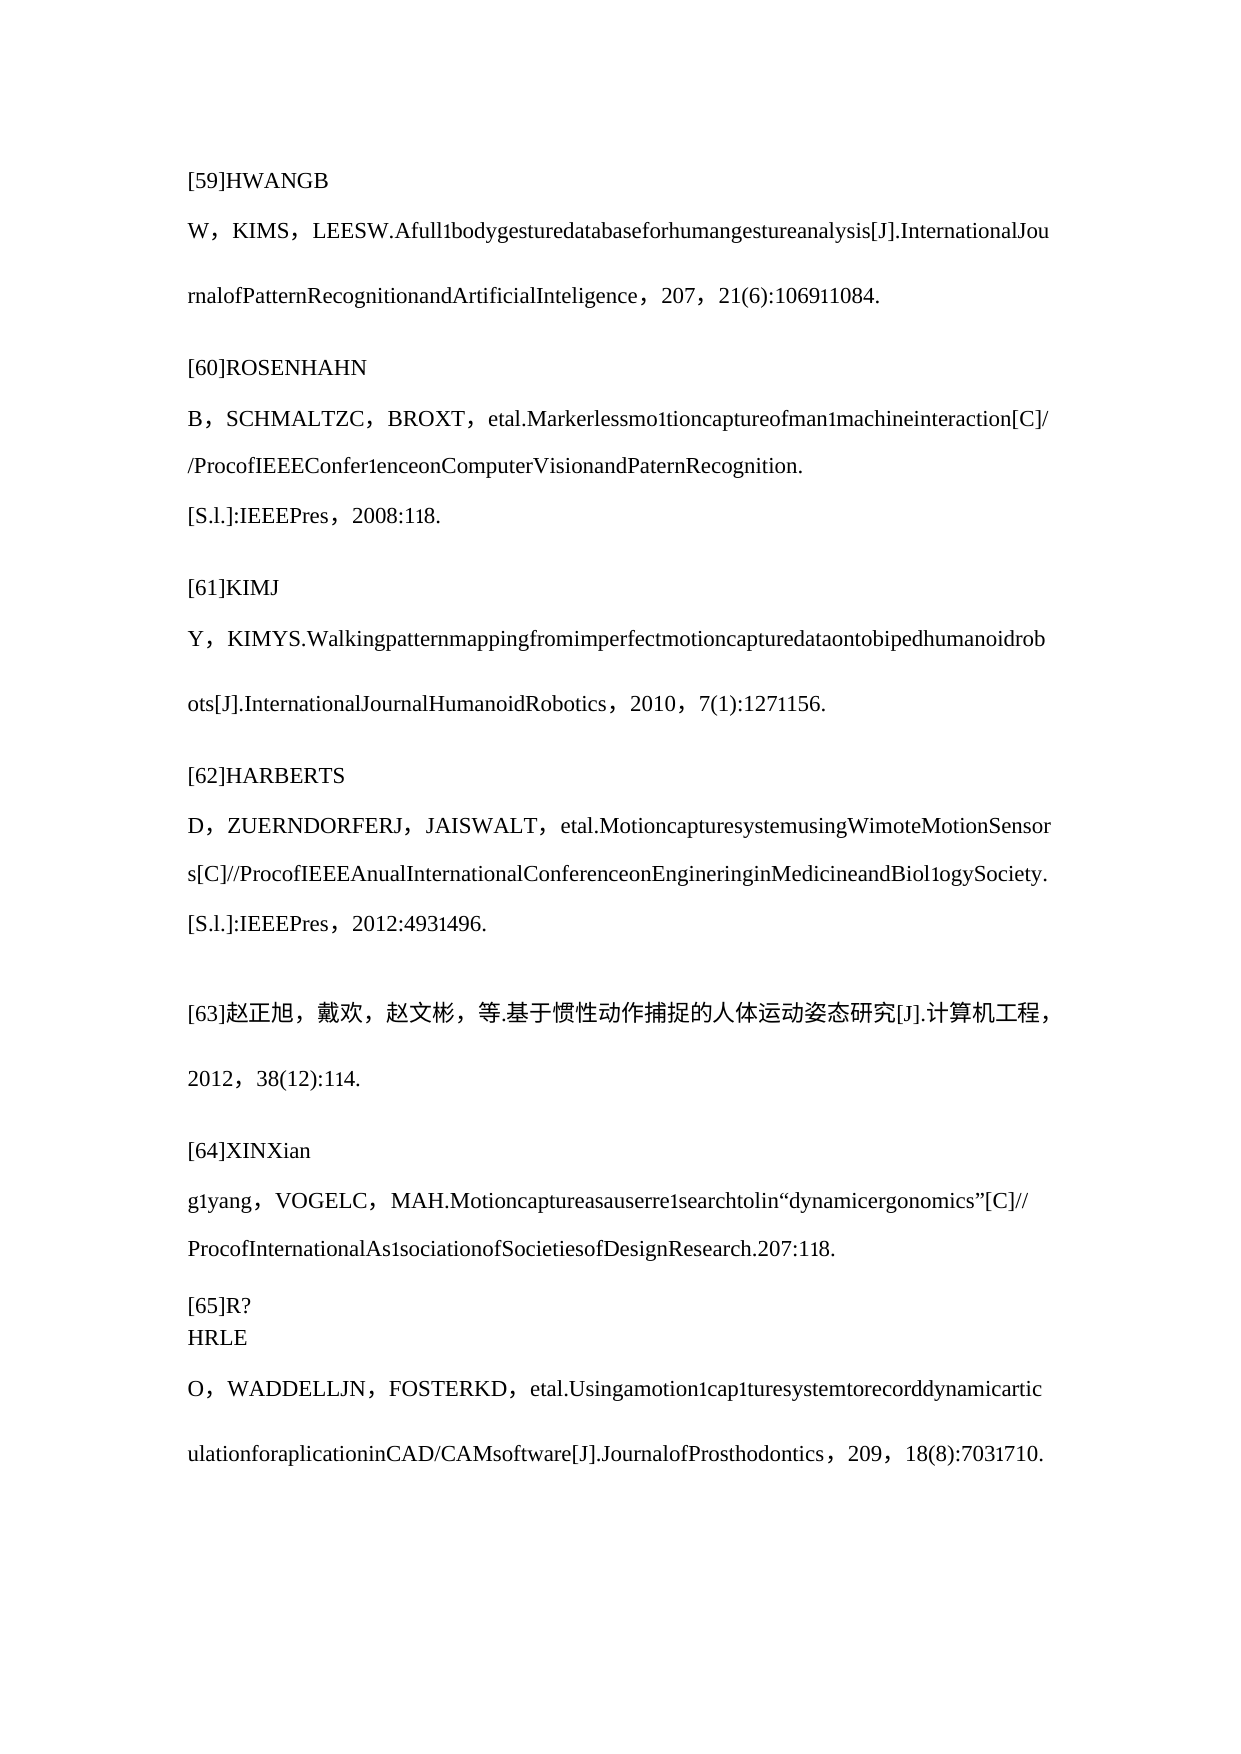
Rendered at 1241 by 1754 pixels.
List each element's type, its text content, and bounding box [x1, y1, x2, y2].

text [62]HARBERTSD，ZUERNDORFERJ，JAISWALT，etal.MotioncapturesystemusingWimoteMotionSensors[C]//ProcofIEEEAnualInternationalConferenceonEngineringinMedicineandBiologySociety.[S.l.]:IEEEPres，2012:493496. [187, 759, 1053, 954]
text [59]HWANGBW，KIMS，LEESW.Afullbodygesturedatabaseforhumangestureanalysis[J].InternationalJournalofPatternRecognitionandArtificialInteligence，207，21(6):10691084. [187, 164, 1053, 326]
text [64]XINXiangyang，VOGELC，MAH.Motioncaptureasauserresearchtolin“dynamicergonomics”[C]//ProcofInternationalAssociationofSocietiesofDesignResearch.207:18. [187, 1134, 1053, 1264]
text [65]R?HRLEO，WADDELLJN，FOSTERKD，etal.UsingamotioncapturesystemtorecorddynamicarticulationforaplicationinCAD/CAMsoftware[J].JournalofProsthodontics，209，18(8):703710. [187, 1289, 1053, 1484]
text [61]KIMJY，KIMYS.Walkingpatternmappingfromimperfectmotioncapturedataontobipedhumanoidrobots[J].InternationalJournalHumanoidRobotics，2010，7(1):127156. [187, 571, 1053, 734]
text [63]赵正旭，戴欢，赵文彬，等.基于惯性动作捕捉的人体运动姿态研究[J].计算机工程，2012，38(12):14. [187, 979, 1053, 1109]
text [60]ROSENHAHNB，SCHMALTZC，BROXT，etal.Markerlessmotioncaptureofmanmachineinteraction[C]//ProcofIEEEConferenceonComputerVisionandPaternRecognition.[S.l.]:IEEEPres，2008:18. [187, 351, 1053, 546]
